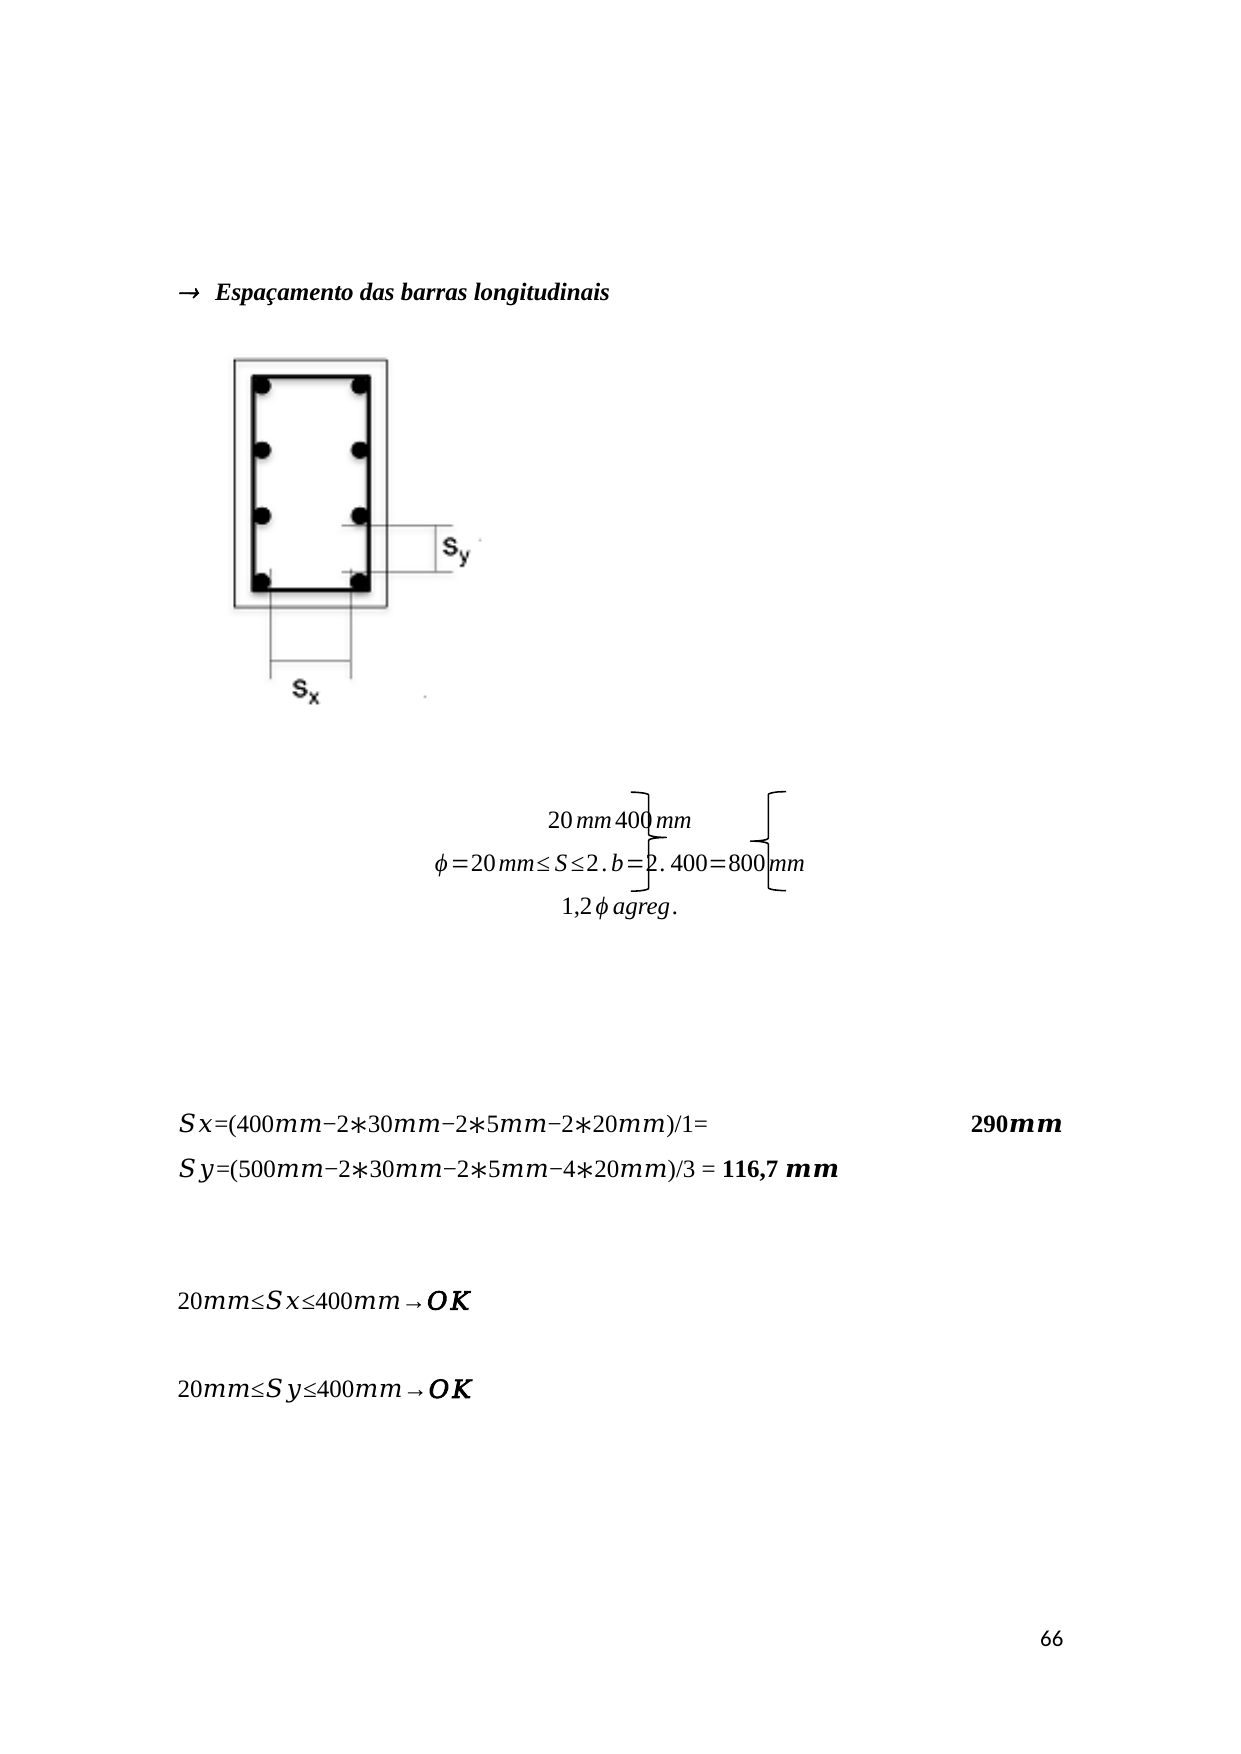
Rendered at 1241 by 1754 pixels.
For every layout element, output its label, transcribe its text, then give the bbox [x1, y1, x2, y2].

text 20𝑚𝑚≤𝑆𝑦≤400𝑚𝑚→𝑂𝐾 [177, 1373, 1063, 1403]
text 𝑆𝑥=(400𝑚𝑚−2∗30𝑚𝑚−2∗5𝑚𝑚−2∗20𝑚𝑚)/1= 290𝒎𝒎 𝑆𝑦=(500𝑚𝑚−2∗30𝑚𝑚−2∗5𝑚𝑚−4∗20𝑚𝑚)/3 = 116,7 𝒎𝒎 [177, 1108, 1063, 1183]
text 20𝑚𝑚≤𝑆𝑥≤400𝑚𝑚→𝑂𝐾 [177, 1285, 1063, 1315]
picture [177, 320, 505, 728]
list Espaçamento das barras longitudinais [177, 277, 1063, 306]
